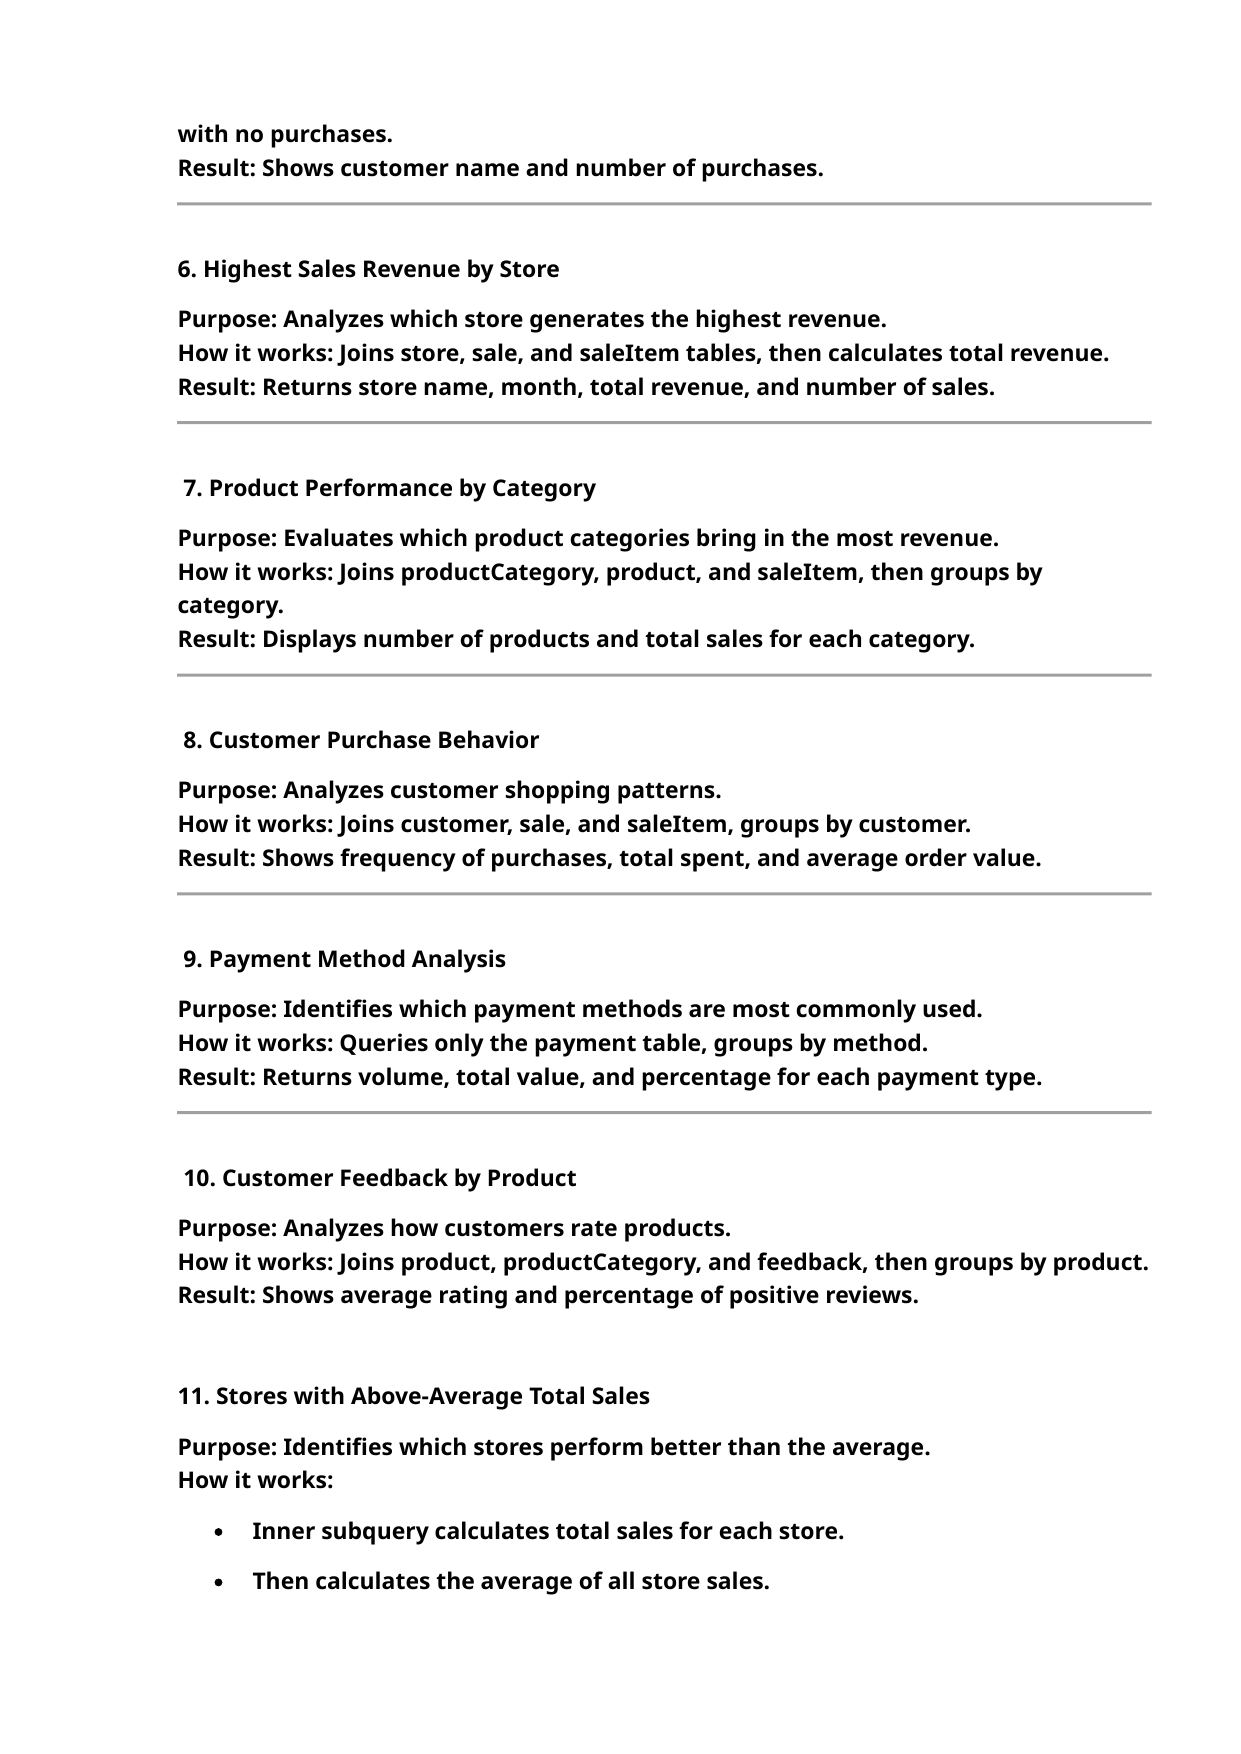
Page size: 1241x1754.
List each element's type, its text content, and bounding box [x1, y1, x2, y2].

text Purpose: Analyzes which store generates the highest revenue. How it works: Joins store, sale, and saleItem tables, then calculates total revenue. Result: Returns store name, month, total revenue, and number of sales. [177, 303, 1152, 402]
list Then calculates the average of all store sales. [215, 1565, 1152, 1596]
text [177, 118, 1152, 183]
text 10. Customer Feedback by Product [177, 1161, 1152, 1193]
text Purpose: Identifies which stores perform better than the average. How it works: [177, 1431, 1152, 1496]
list Inner subquery calculates total sales for each store. [215, 1515, 1152, 1546]
text 8. Customer Purchase Behavior [177, 724, 1152, 755]
text Purpose: Evaluates which product categories bring in the most revenue. How it works: Joins productCategory, product, and saleItem, then groups by category. Result: Displays number of products and total sales for each category. [177, 522, 1152, 654]
text 6. Highest Sales Revenue by Store [177, 253, 1152, 284]
text Purpose: Identifies which payment methods are most commonly used. How it works: Queries only the payment table, groups by method. Result: Returns volume, total value, and percentage for each payment type. [177, 993, 1152, 1092]
text 11. Stores with Above-Average Total Sales [177, 1380, 1152, 1411]
text 9. Payment Method Analysis [177, 943, 1152, 974]
text Purpose: Analyzes customer shopping patterns. How it works: Joins customer, sale, and saleItem, groups by customer. Result: Shows frequency of purchases, total spent, and average order value. [177, 774, 1152, 873]
text 7. Product Performance by Category [177, 471, 1152, 503]
text Purpose: Analyzes how customers rate products. How it works: Joins product, productCategory, and feedback, then groups by product. Result: Shows average rating and percentage of positive reviews. [177, 1212, 1152, 1311]
